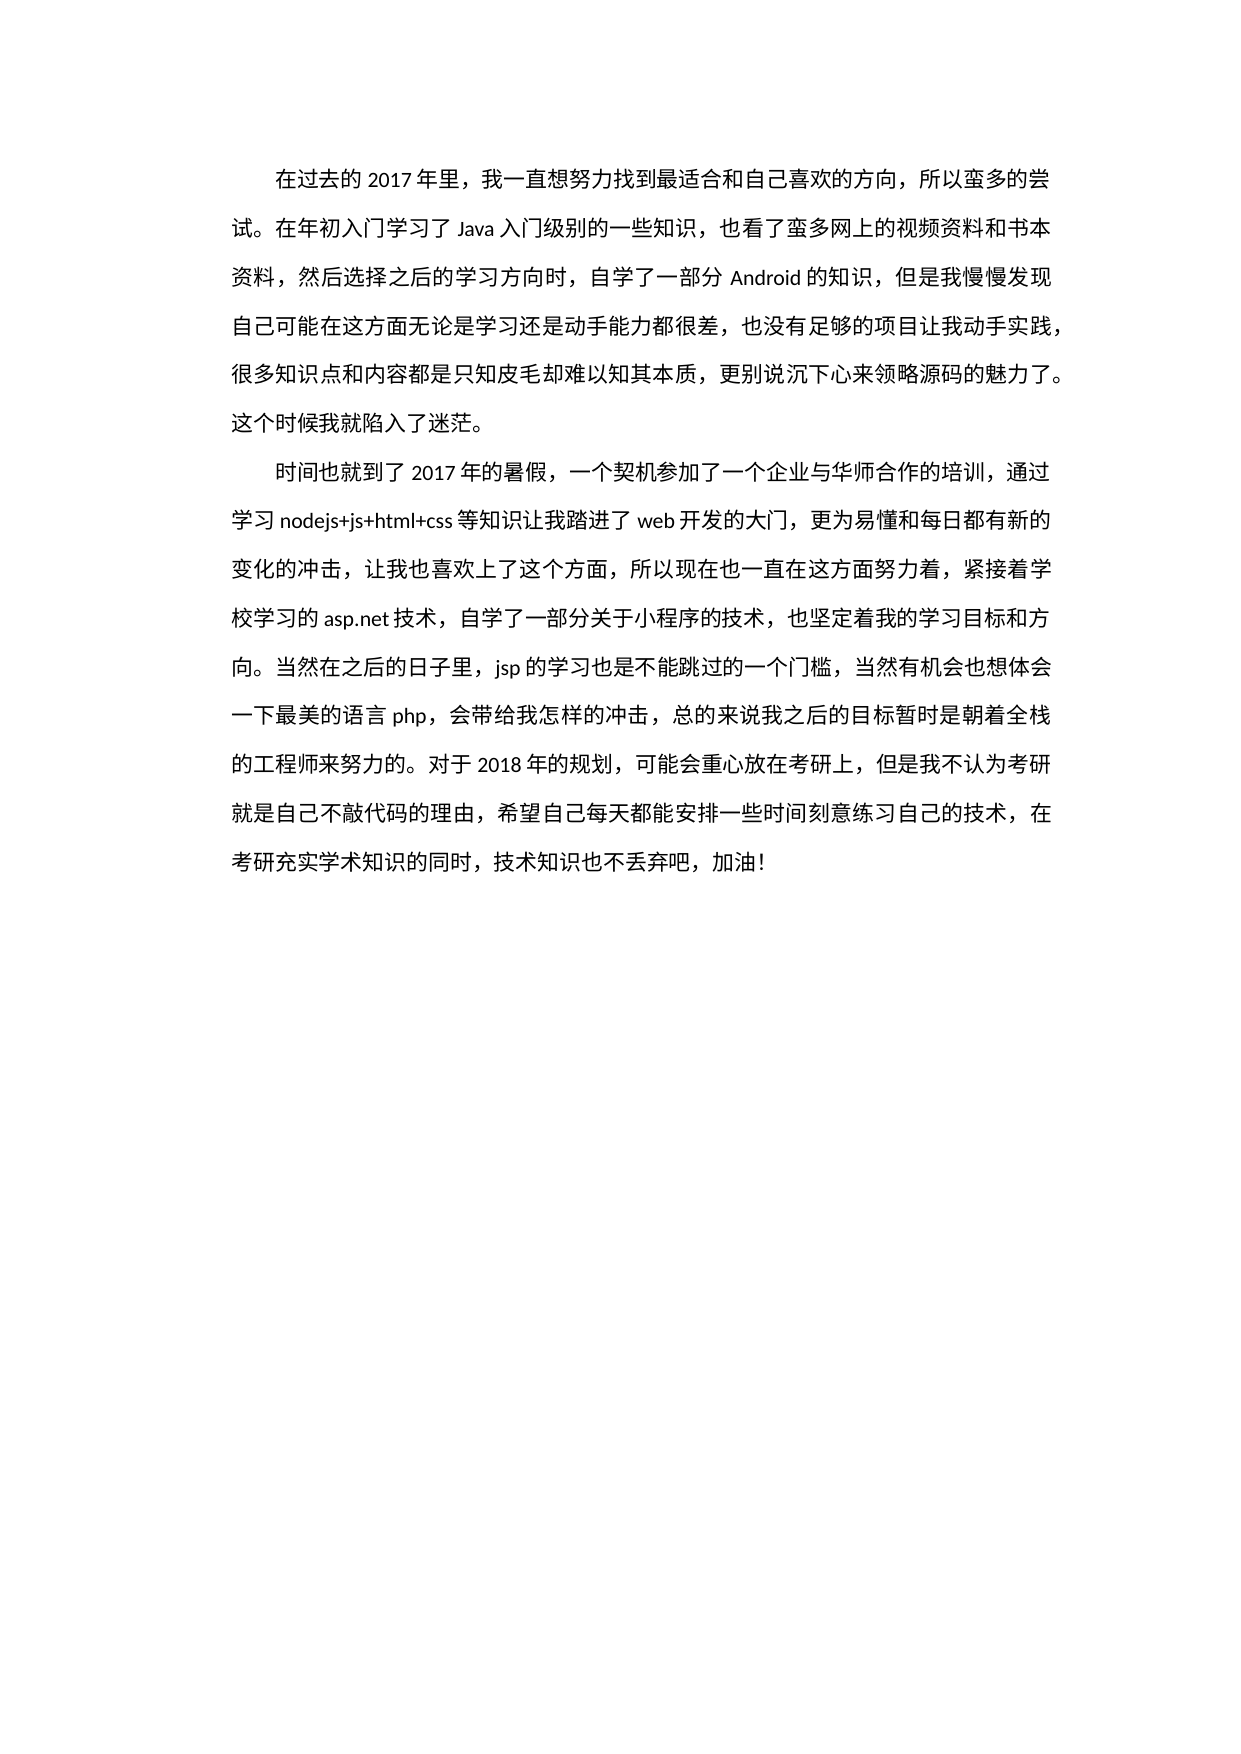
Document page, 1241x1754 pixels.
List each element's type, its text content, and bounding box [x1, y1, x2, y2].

list 时间也就到了2017年的暑假，一个契机参加了一个企业与华师合作的培训，通过学习nodejs+js+html+css等知识让我踏进了web开发的大门，更为易懂和每日都有新的变化的冲击，让我也喜欢上了这个方面，所以现在也一直在这方面努力着，紧接着学校学习的asp.net技术，自学了一部分关于小程序的技术，也坚定着我的学习目标和方向。当然在之后的日子里，jsp的学习也是不能跳过的一个门槛，当然有机会也想体会一下最美的语言php，会带给我怎样的冲击，总的来说我之后的目标暂时是朝着全栈的工程师来努力的。对于2018年的规划，可能会重心放在考研上，但是我不认为考研就是自己不敲代码的理由，希望自己每天都能安排一些时间刻意练习自己的技术，在考研充实学术知识的同时，技术知识也不丢弃吧，加油！ [231, 454, 1053, 877]
list 在过去的2017年里，我一直想努力找到最适合和自己喜欢的方向，所以蛮多的尝试。在年初入门学习了Java入门级别的一些知识，也看了蛮多网上的视频资料和书本资料，然后选择之后的学习方向时，自学了一部分Android的知识，但是我慢慢发现自己可能在这方面无论是学习还是动手能力都很差，也没有足够的项目让我动手实践，很多知识点和内容都是只知皮毛却难以知其本质，更别说沉下心来领略源码的魅力了。这个时候我就陷入了迷茫。 [231, 162, 1053, 438]
